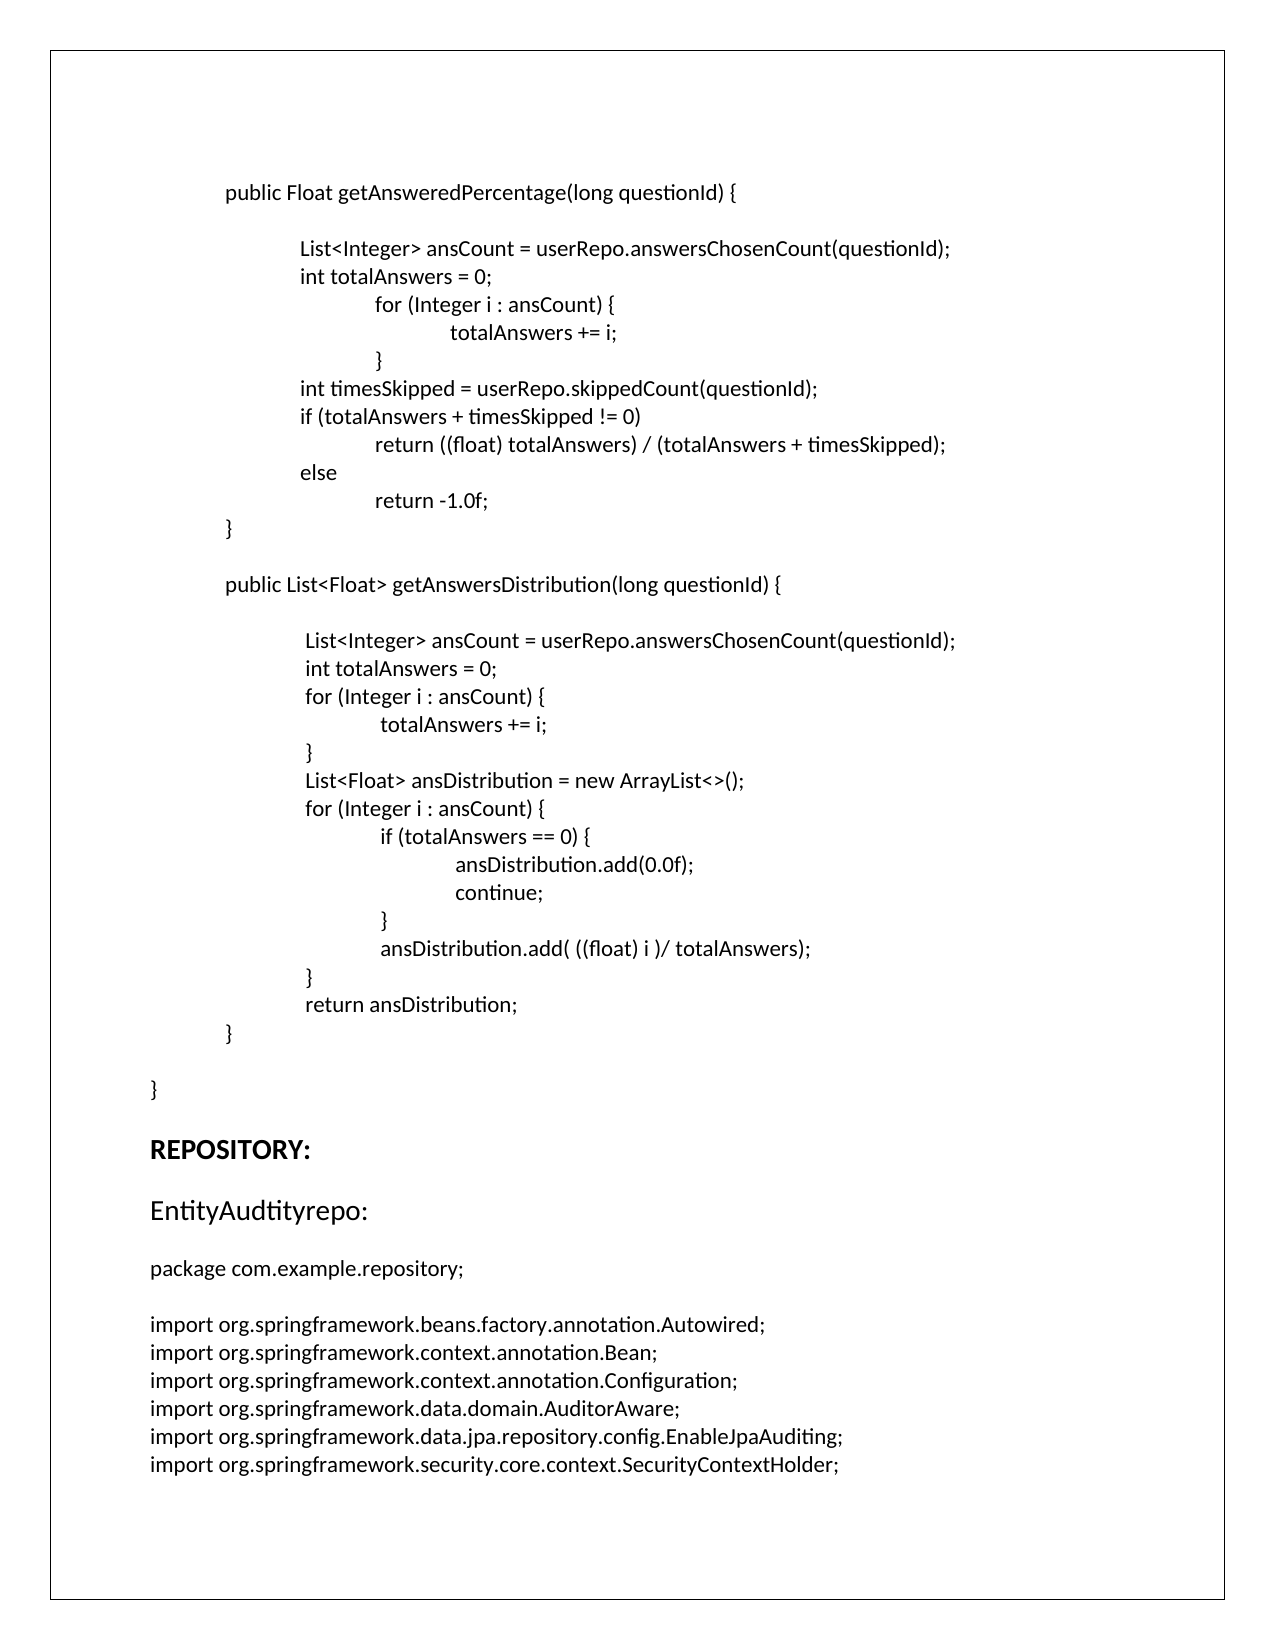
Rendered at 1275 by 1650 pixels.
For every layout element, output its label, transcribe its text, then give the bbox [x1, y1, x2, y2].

text List<Float> ansDistribution = new ArrayList<>(); [150, 766, 1125, 794]
text return ((float) totalAnswers) / (totalAnswers + timesSkipped); [150, 430, 1125, 458]
text REPOSITORY: [150, 1131, 1125, 1166]
text import org.springframework.beans.factory.annotation.Autowired; [150, 1310, 1125, 1338]
text EntityAudtityrepo: [150, 1192, 1125, 1228]
text import org.springframework.data.jpa.repository.config.EnableJpaAuditing; [150, 1422, 1125, 1450]
text if (totalAnswers + timesSkipped != 0) [150, 402, 1125, 430]
text import org.springframework.context.annotation.Configuration; [150, 1366, 1125, 1394]
text List<Integer> ansCount = userRepo.answersChosenCount(questionId); [150, 234, 1125, 262]
text for (Integer i : ansCount) { [150, 794, 1125, 822]
text ansDistribution.add( ((float) i )/ totalAnswers); [150, 934, 1125, 963]
text for (Integer i : ansCount) { [150, 290, 1125, 318]
text int totalAnswers = 0; [150, 262, 1125, 290]
text import org.springframework.data.domain.AuditorAware; [150, 1394, 1125, 1422]
text } [150, 738, 1125, 766]
text totalAnswers += i; [150, 318, 1125, 346]
text } [150, 907, 1125, 934]
text else [150, 458, 1125, 486]
text } [150, 1019, 1125, 1047]
text int timesSkipped = userRepo.skippedCount(questionId); [150, 374, 1125, 402]
text ansDistribution.add(0.0f); [150, 851, 1125, 878]
text int totalAnswers = 0; [150, 654, 1125, 682]
text if (totalAnswers == 0) { [150, 822, 1125, 851]
text import org.springframework.context.annotation.Bean; [150, 1338, 1125, 1366]
text import org.springframework.security.core.context.SecurityContextHolder; [150, 1450, 1125, 1478]
text } [150, 963, 1125, 991]
text public Float getAnsweredPercentage(long questionId) { [150, 178, 1125, 206]
text List<Integer> ansCount = userRepo.answersChosenCount(questionId); [150, 626, 1125, 654]
text continue; [150, 878, 1125, 907]
text return ansDistribution; [150, 991, 1125, 1019]
text for (Integer i : ansCount) { [150, 682, 1125, 710]
text public List<Float> getAnswersDistribution(long questionId) { [150, 570, 1125, 598]
text package com.example.repository; [150, 1254, 1125, 1282]
text totalAnswers += i; [150, 710, 1125, 738]
text } [150, 1075, 1125, 1103]
text } [150, 346, 1125, 374]
text } [150, 514, 1125, 542]
text return -1.0f; [150, 486, 1125, 514]
